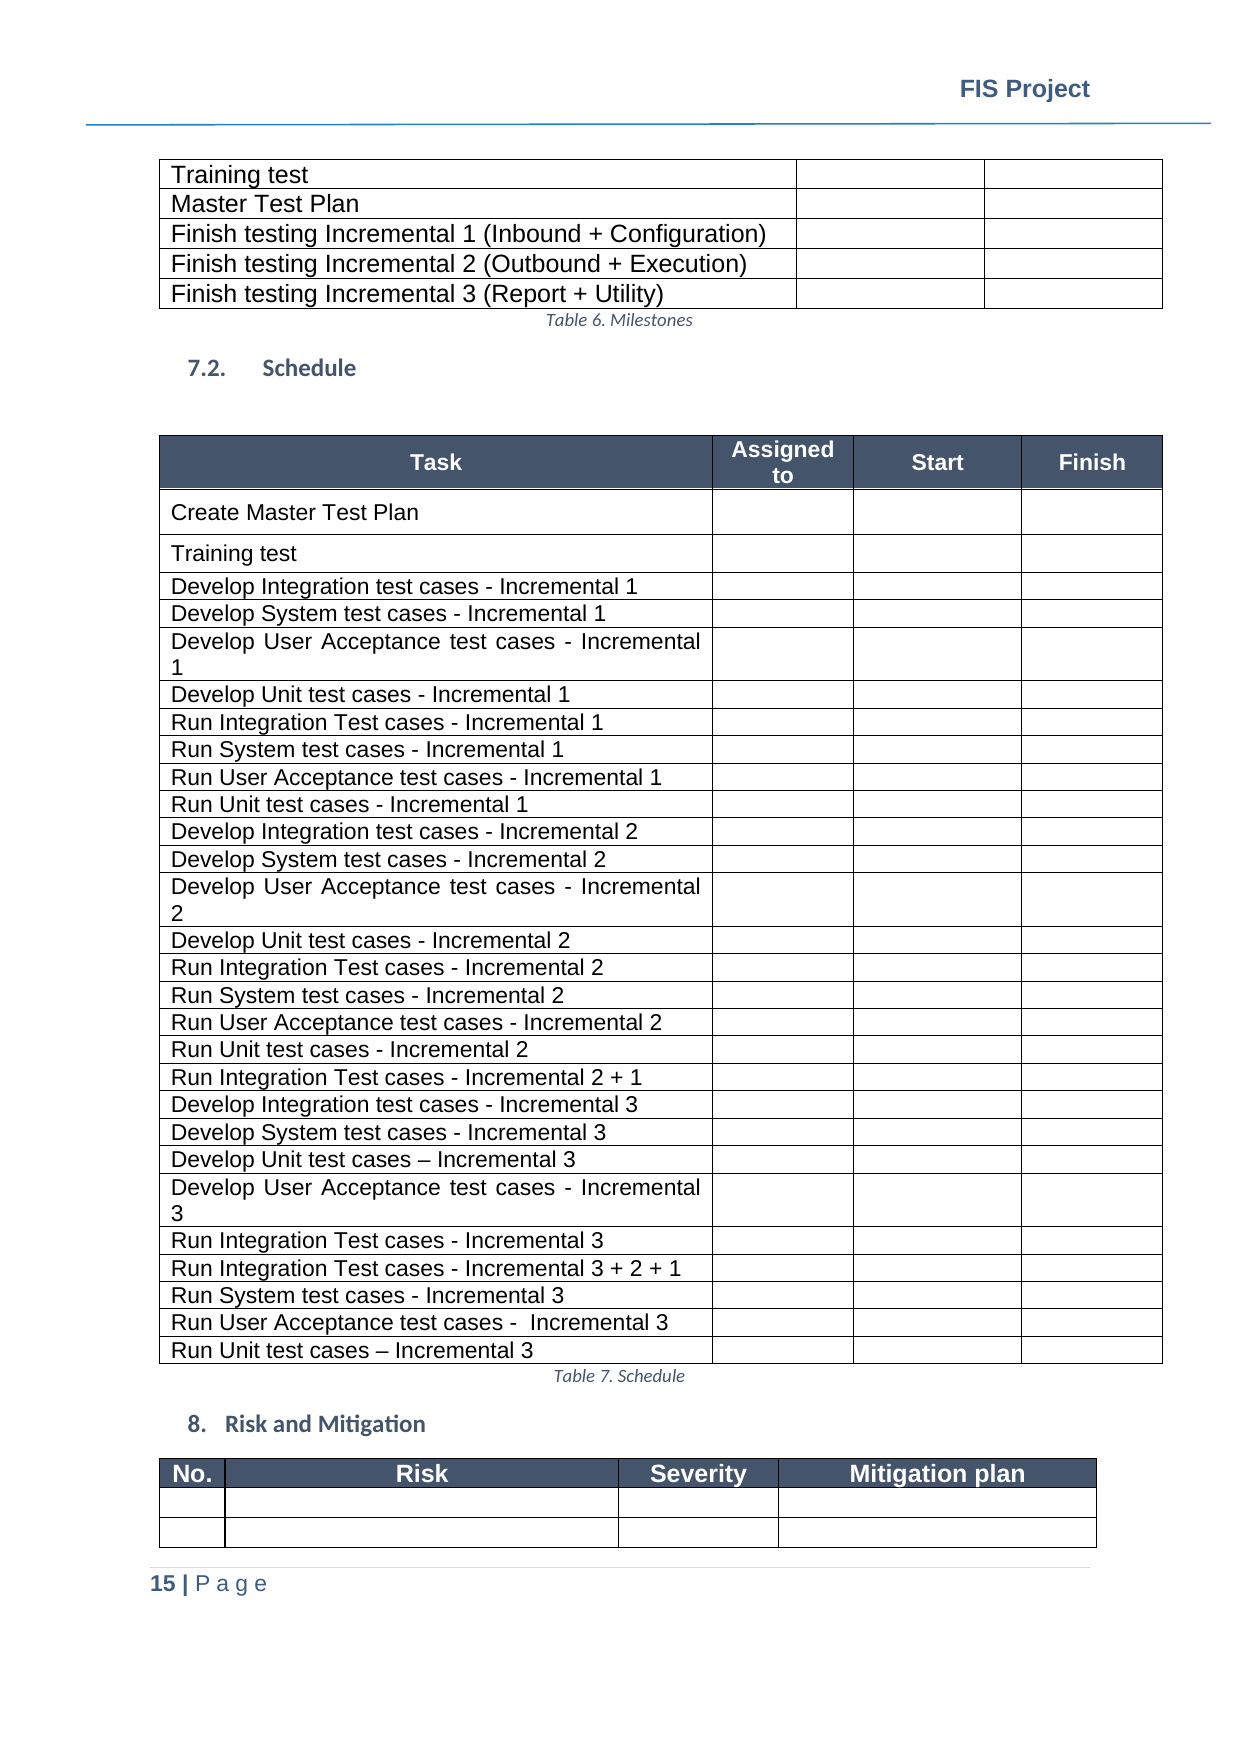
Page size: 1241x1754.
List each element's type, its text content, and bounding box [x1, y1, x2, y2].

table_cell [1022, 1227, 1162, 1253]
table_cell [854, 982, 1021, 1008]
table_cell [1022, 1119, 1162, 1145]
table_header Finish [1022, 436, 1162, 488]
table_cell [713, 1309, 853, 1336]
table_cell [713, 1174, 853, 1226]
table_cell [713, 1337, 853, 1363]
table_cell [1022, 791, 1162, 817]
table_cell [1022, 628, 1162, 680]
table_cell [797, 160, 984, 188]
table_cell [854, 1009, 1021, 1035]
table_cell [619, 1518, 778, 1547]
table_cell [779, 1488, 1096, 1517]
table_cell [854, 709, 1021, 735]
table_cell [1022, 982, 1162, 1008]
table_cell [985, 189, 1162, 218]
table_cell [1022, 535, 1162, 572]
table_cell Run Unit test cases - Incremental 2 [160, 1036, 712, 1063]
table_cell [1022, 764, 1162, 790]
table_header Task [160, 436, 712, 488]
table_header Severity [619, 1459, 778, 1487]
table_cell [713, 1036, 853, 1063]
table_cell [1022, 954, 1162, 981]
table_cell Master Test Plan [160, 189, 796, 218]
table_cell [713, 954, 853, 981]
table_cell [854, 600, 1021, 627]
table_cell [854, 535, 1021, 572]
table_cell [854, 1255, 1021, 1281]
table_cell [1022, 1036, 1162, 1063]
table_cell [854, 1174, 1021, 1226]
table_cell Finish testing Incremental 2 (Outbound + Execution) [160, 249, 796, 278]
table_cell [1022, 1146, 1162, 1172]
table_cell [854, 573, 1021, 599]
table_cell Run Integration Test cases - Incremental 2 [160, 954, 712, 981]
table_cell Develop System test cases - Incremental 3 [160, 1119, 712, 1145]
table_cell Develop Integration test cases - Incremental 3 [160, 1091, 712, 1118]
table_cell [985, 249, 1162, 278]
table_cell [713, 600, 853, 627]
table_cell [713, 535, 853, 572]
table_cell [854, 628, 1021, 680]
text Table 7. Schedule [150, 1364, 1090, 1387]
table_cell [854, 873, 1021, 926]
table_cell Develop System test cases - Incremental 2 [160, 846, 712, 872]
table_cell [854, 1146, 1021, 1172]
table_cell Finish testing Incremental 1 (Inbound + Configuration) [160, 219, 796, 248]
table_cell [713, 1146, 853, 1172]
table_cell [985, 279, 1162, 307]
table_cell [1022, 736, 1162, 762]
table_cell [854, 1091, 1021, 1118]
table_cell [797, 249, 984, 278]
table_cell [854, 1119, 1021, 1145]
table_cell Run Integration Test cases - Incremental 3 + 2 + 1 [160, 1255, 712, 1281]
text Table 6. Milestones [150, 308, 1090, 331]
table_cell [854, 736, 1021, 762]
table_cell [1022, 709, 1162, 735]
table_cell [713, 681, 853, 708]
table_header Assigned to [713, 436, 853, 488]
table_cell Develop Unit test cases - Incremental 2 [160, 927, 712, 953]
table_cell [713, 1091, 853, 1118]
table_cell [854, 791, 1021, 817]
table_cell [1022, 1255, 1162, 1281]
table_cell [713, 1009, 853, 1035]
table_cell Develop System test cases - Incremental 1 [160, 600, 712, 627]
table_cell Run Unit test cases – Incremental 3 [160, 1337, 712, 1363]
table_cell [713, 736, 853, 762]
table_header Risk [226, 1459, 618, 1487]
table_cell [1022, 573, 1162, 599]
table_cell [226, 1518, 618, 1547]
table_cell Develop Unit test cases – Incremental 3 [160, 1146, 712, 1172]
table_cell [713, 873, 853, 926]
table_cell [713, 1227, 853, 1253]
table_cell [1022, 681, 1162, 708]
table_cell Develop User Acceptance test cases - Incremental 3 [160, 1174, 712, 1226]
table_cell [797, 189, 984, 218]
table_cell [713, 927, 853, 953]
table_cell [713, 709, 853, 735]
table_cell [1022, 846, 1162, 872]
table_cell [854, 1309, 1021, 1336]
table_cell [713, 791, 853, 817]
table_cell [985, 160, 1162, 188]
table_cell [854, 681, 1021, 708]
table_cell Run Integration Test cases - Incremental 2 + 1 [160, 1064, 712, 1090]
table_cell [713, 1282, 853, 1308]
table_cell [1022, 927, 1162, 953]
list Schedule [187, 352, 1090, 383]
list Risk and Mitigation [187, 1408, 1090, 1438]
table_cell Run User Acceptance test cases - Incremental 2 [160, 1009, 712, 1035]
table_cell Develop Integration test cases - Incremental 2 [160, 818, 712, 845]
table_cell [713, 1119, 853, 1145]
table_cell [1022, 1174, 1162, 1226]
table_cell [854, 764, 1021, 790]
table_header Start [854, 436, 1021, 488]
table_cell [713, 982, 853, 1008]
table_cell [1022, 1009, 1162, 1035]
table_cell [779, 1518, 1096, 1547]
table_cell [854, 927, 1021, 953]
table_cell [1022, 1064, 1162, 1090]
table_cell [854, 1036, 1021, 1063]
table_cell [797, 279, 984, 307]
table_cell [713, 1255, 853, 1281]
table_cell Run System test cases - Incremental 3 [160, 1282, 712, 1308]
table_cell [854, 1227, 1021, 1253]
table_cell [713, 764, 853, 790]
table_cell [1022, 490, 1162, 534]
table_cell [1022, 1309, 1162, 1336]
table_cell [854, 818, 1021, 845]
table_cell Develop User Acceptance test cases - Incremental 2 [160, 873, 712, 926]
table_cell [1022, 873, 1162, 926]
table_cell [226, 1488, 618, 1517]
table_cell [1022, 818, 1162, 845]
table_cell [854, 1064, 1021, 1090]
table_header No. [160, 1459, 224, 1487]
table_cell [160, 1488, 224, 1517]
table_cell [1022, 1282, 1162, 1308]
table_cell [713, 846, 853, 872]
table_cell [854, 490, 1021, 534]
table_cell Run Unit test cases - Incremental 1 [160, 791, 712, 817]
table_cell Develop User Acceptance test cases - Incremental 1 [160, 628, 712, 680]
table_cell [713, 490, 853, 534]
table_cell [854, 1282, 1021, 1308]
table_cell [713, 628, 853, 680]
table_cell [797, 219, 984, 248]
table_header Mitigation plan [779, 1459, 1096, 1487]
table_cell [854, 954, 1021, 981]
table_cell [619, 1488, 778, 1517]
table_cell Training test [160, 160, 796, 188]
table_cell [713, 1064, 853, 1090]
table_cell [160, 1518, 224, 1547]
table_cell Create Master Test Plan [160, 490, 712, 534]
table_cell Training test [160, 535, 712, 572]
table_cell Run Integration Test cases - Incremental 1 [160, 709, 712, 735]
table_cell Run User Acceptance test cases - Incremental 3 [160, 1309, 712, 1336]
table_cell Run User Acceptance test cases - Incremental 1 [160, 764, 712, 790]
table_cell Run Integration Test cases - Incremental 3 [160, 1227, 712, 1253]
table_cell [854, 1337, 1021, 1363]
table_cell Run System test cases - Incremental 1 [160, 736, 712, 762]
table_cell [1022, 1337, 1162, 1363]
table_cell [854, 846, 1021, 872]
table_cell [713, 573, 853, 599]
table_cell [1022, 1091, 1162, 1118]
table_cell Finish testing Incremental 3 (Report + Utility) [160, 279, 796, 307]
table_cell Develop Unit test cases - Incremental 1 [160, 681, 712, 708]
table_cell Run System test cases - Incremental 2 [160, 982, 712, 1008]
table_cell Develop Integration test cases - Incremental 1 [160, 573, 712, 599]
table_cell [985, 219, 1162, 248]
table_cell [713, 818, 853, 845]
table_cell [1022, 600, 1162, 627]
